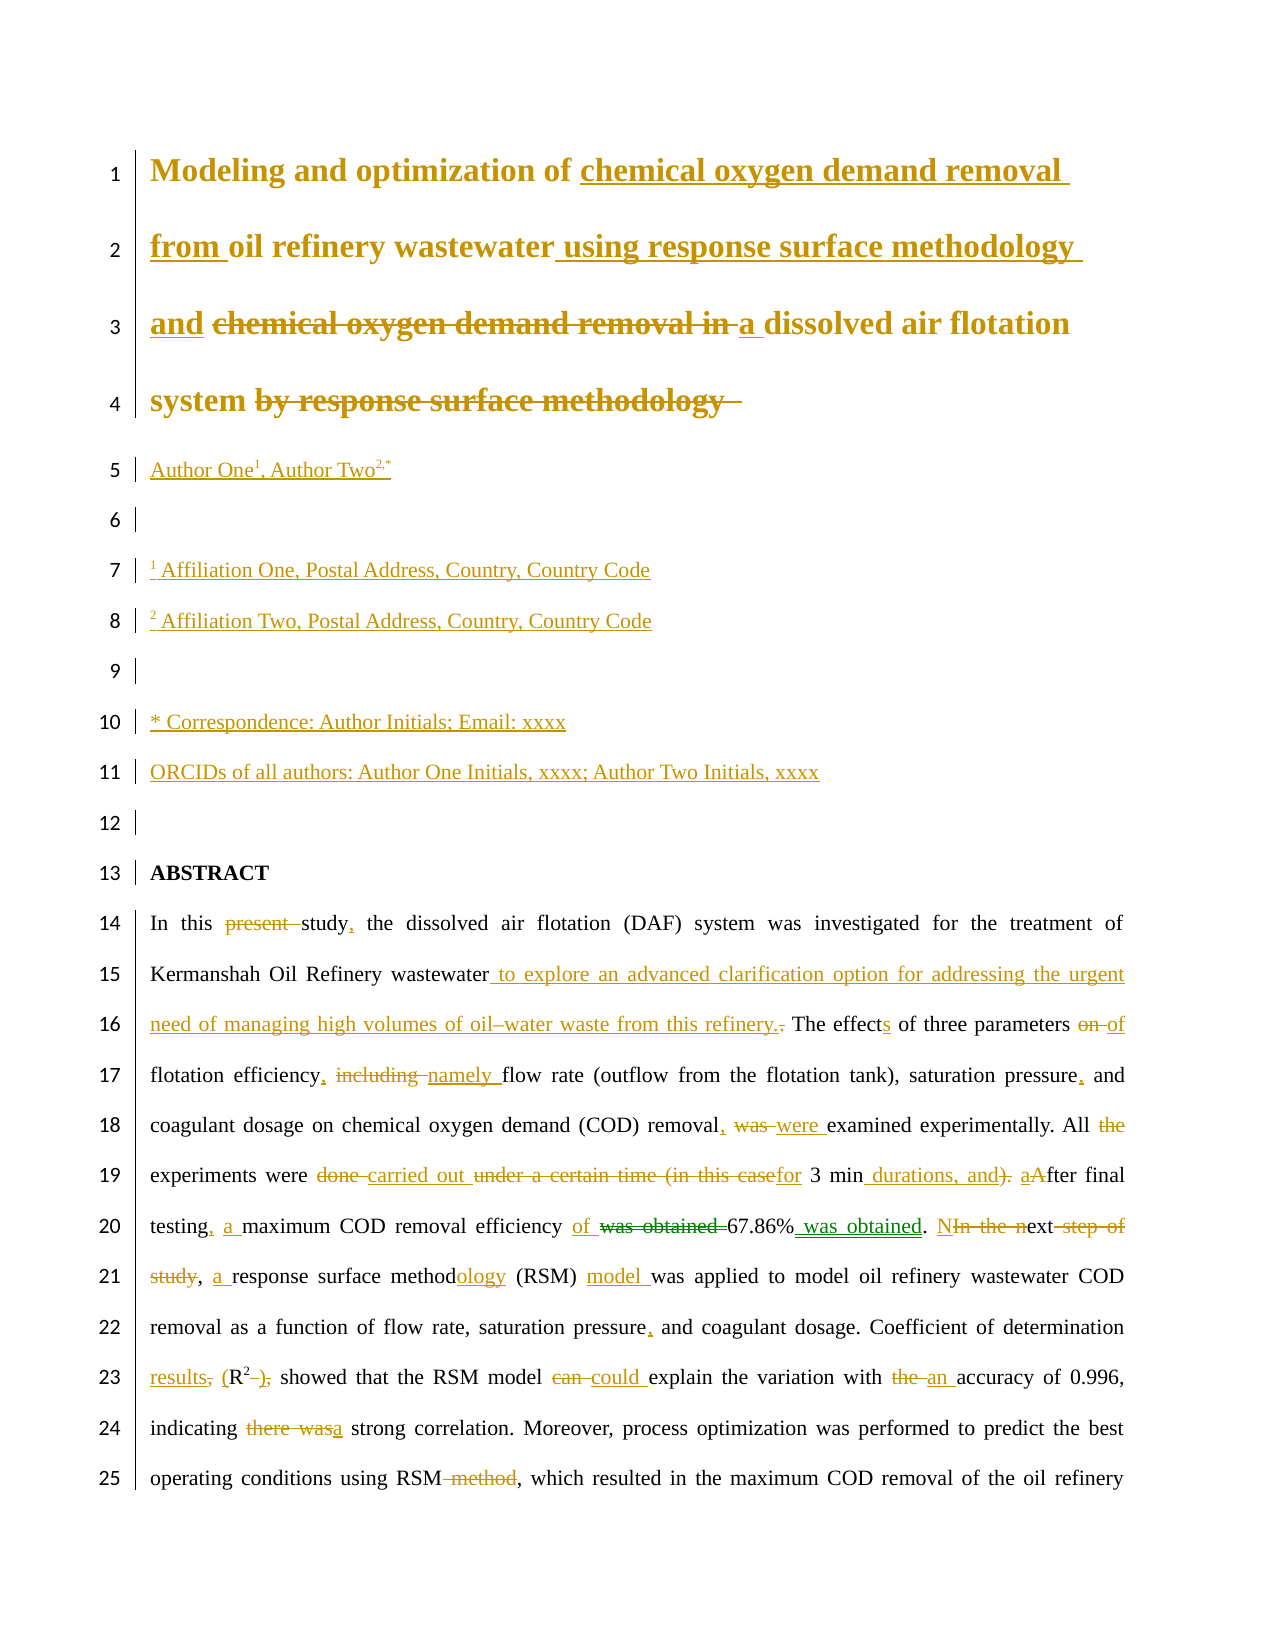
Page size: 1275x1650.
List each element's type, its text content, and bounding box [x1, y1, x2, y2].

text ABSTRACT [150, 860, 1125, 885]
text Modeling and optimization of oil refinery wastewater dissolved air flotation system [150, 150, 1125, 418]
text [150, 910, 1125, 1490]
